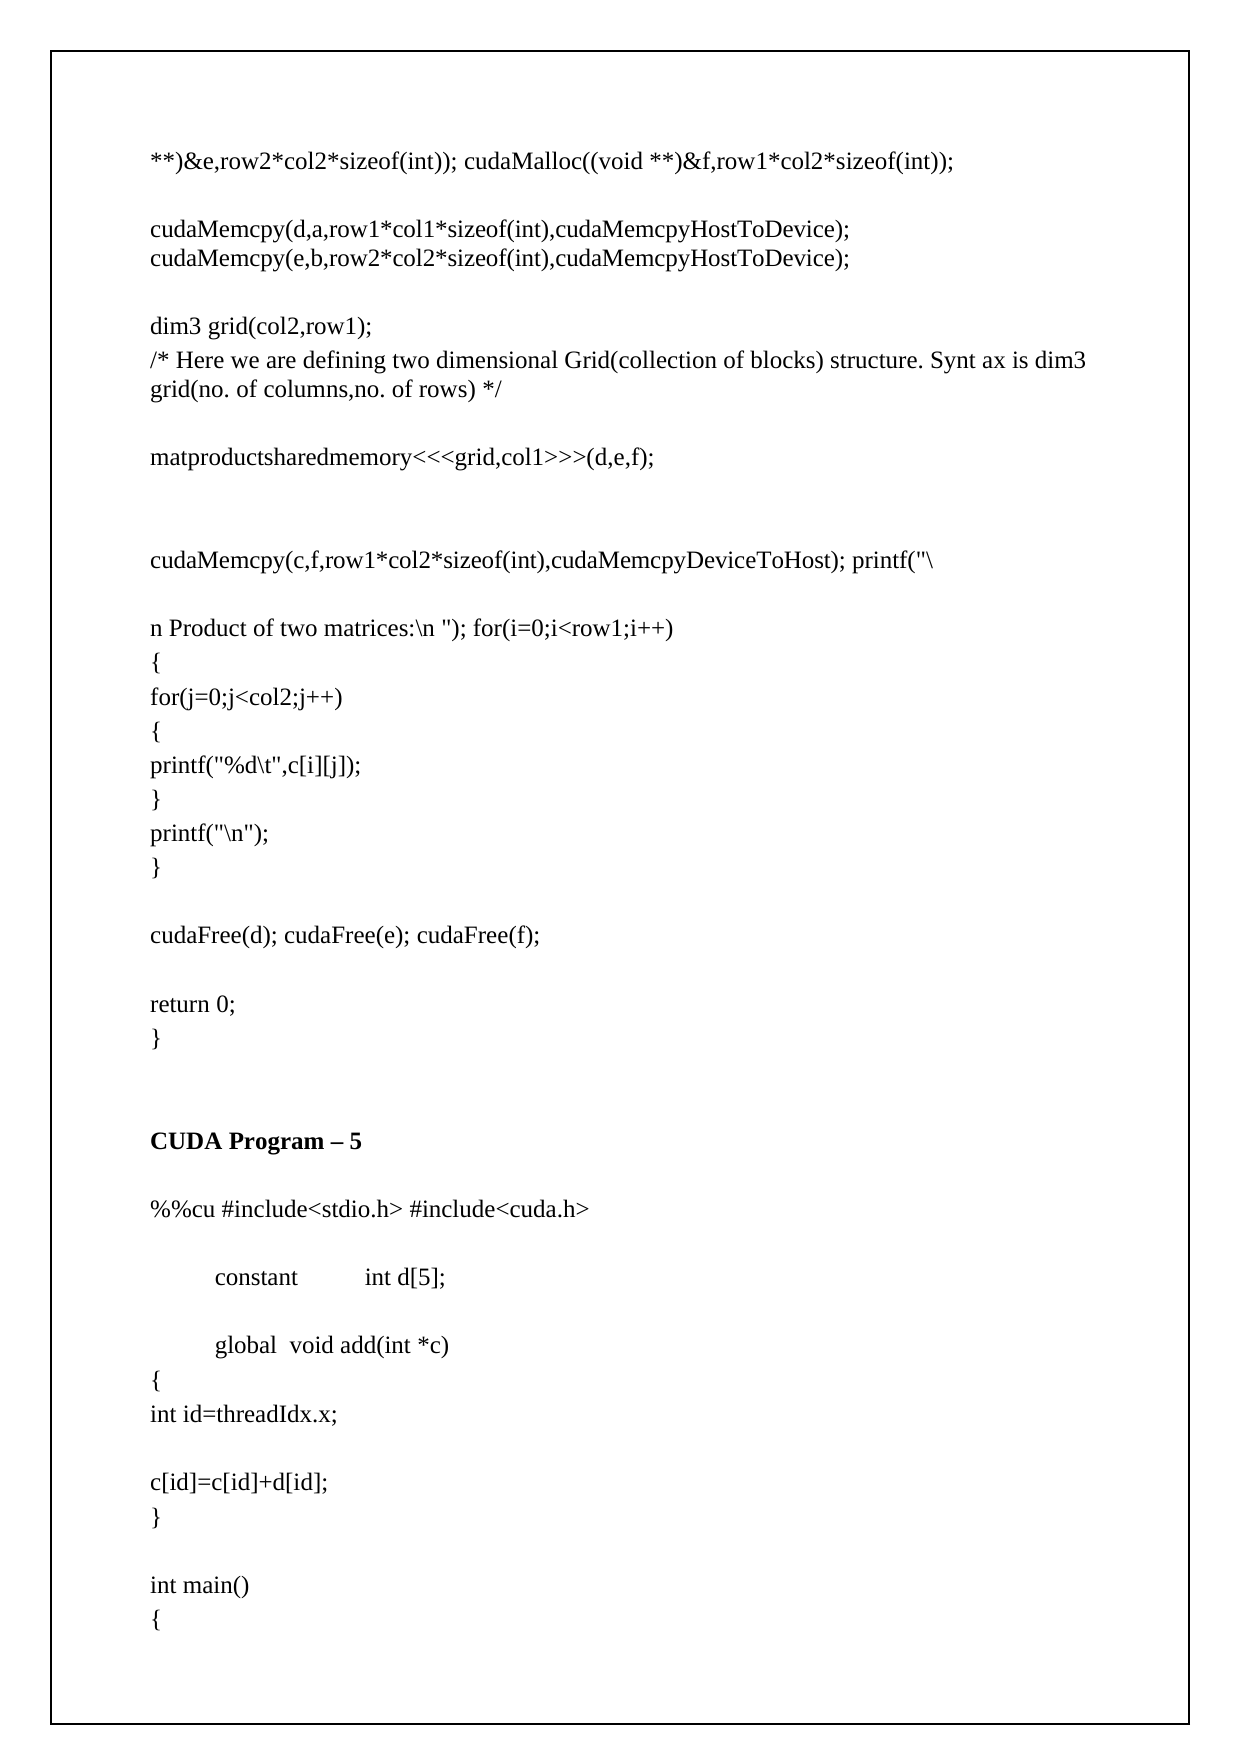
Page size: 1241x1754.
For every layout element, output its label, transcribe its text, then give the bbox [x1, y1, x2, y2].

text } [150, 1502, 1111, 1530]
text { [150, 647, 1111, 676]
text matproductsharedmemory<<<grid,col1>>>(d,e,f); [150, 442, 1111, 471]
text %%cu #include<stdio.h> #include<cuda.h> constant int d[5]; [150, 1194, 590, 1291]
text global void add(int *c) [214, 1331, 1111, 1359]
text } [150, 852, 1111, 881]
text dim3 grid(col2,row1); [150, 311, 1111, 340]
text cudaMemcpy(d,a,row1*col1*sizeof(int),cudaMemcpyHostToDevice); cudaMemcpy(e,b,row2*col2*sizeof(int),cudaMemcpyHostToDevice); [150, 214, 1111, 272]
text c[id]=c[id]+d[id]; [150, 1467, 1111, 1496]
text } [150, 784, 1111, 813]
text int main() [150, 1570, 1111, 1598]
text printf("\n"); [150, 818, 1111, 847]
text { [150, 1365, 1111, 1394]
subtitle CUDA Program – 5 [150, 1126, 1111, 1154]
text cudaMemcpy(c,f,row1*col2*sizeof(int),cudaMemcpyDeviceToHost); printf("\n Product of two matrices:\n "); for(i=0;i<row1;i++) [150, 506, 935, 641]
text for(j=0;j<col2;j++) [150, 682, 1111, 710]
text } [150, 1026, 1111, 1052]
text /* Here we are defining two dimensional Grid(collection of blocks) structure. Synt ax is dim3 grid(no. of columns,no. of rows) */ [150, 345, 1088, 403]
text cudaFree(d); cudaFree(e); cudaFree(f); return 0; [150, 889, 541, 1026]
text { [150, 1604, 1111, 1633]
text { [150, 716, 1111, 745]
text printf("%d\t",c[i][j]); [150, 750, 1111, 779]
text int id=threadIdx.x; [150, 1399, 1111, 1428]
text **)&e,row2*col2*sizeof(int)); cudaMalloc((void **)&f,row1*col2*sizeof(int)); [150, 146, 1111, 175]
